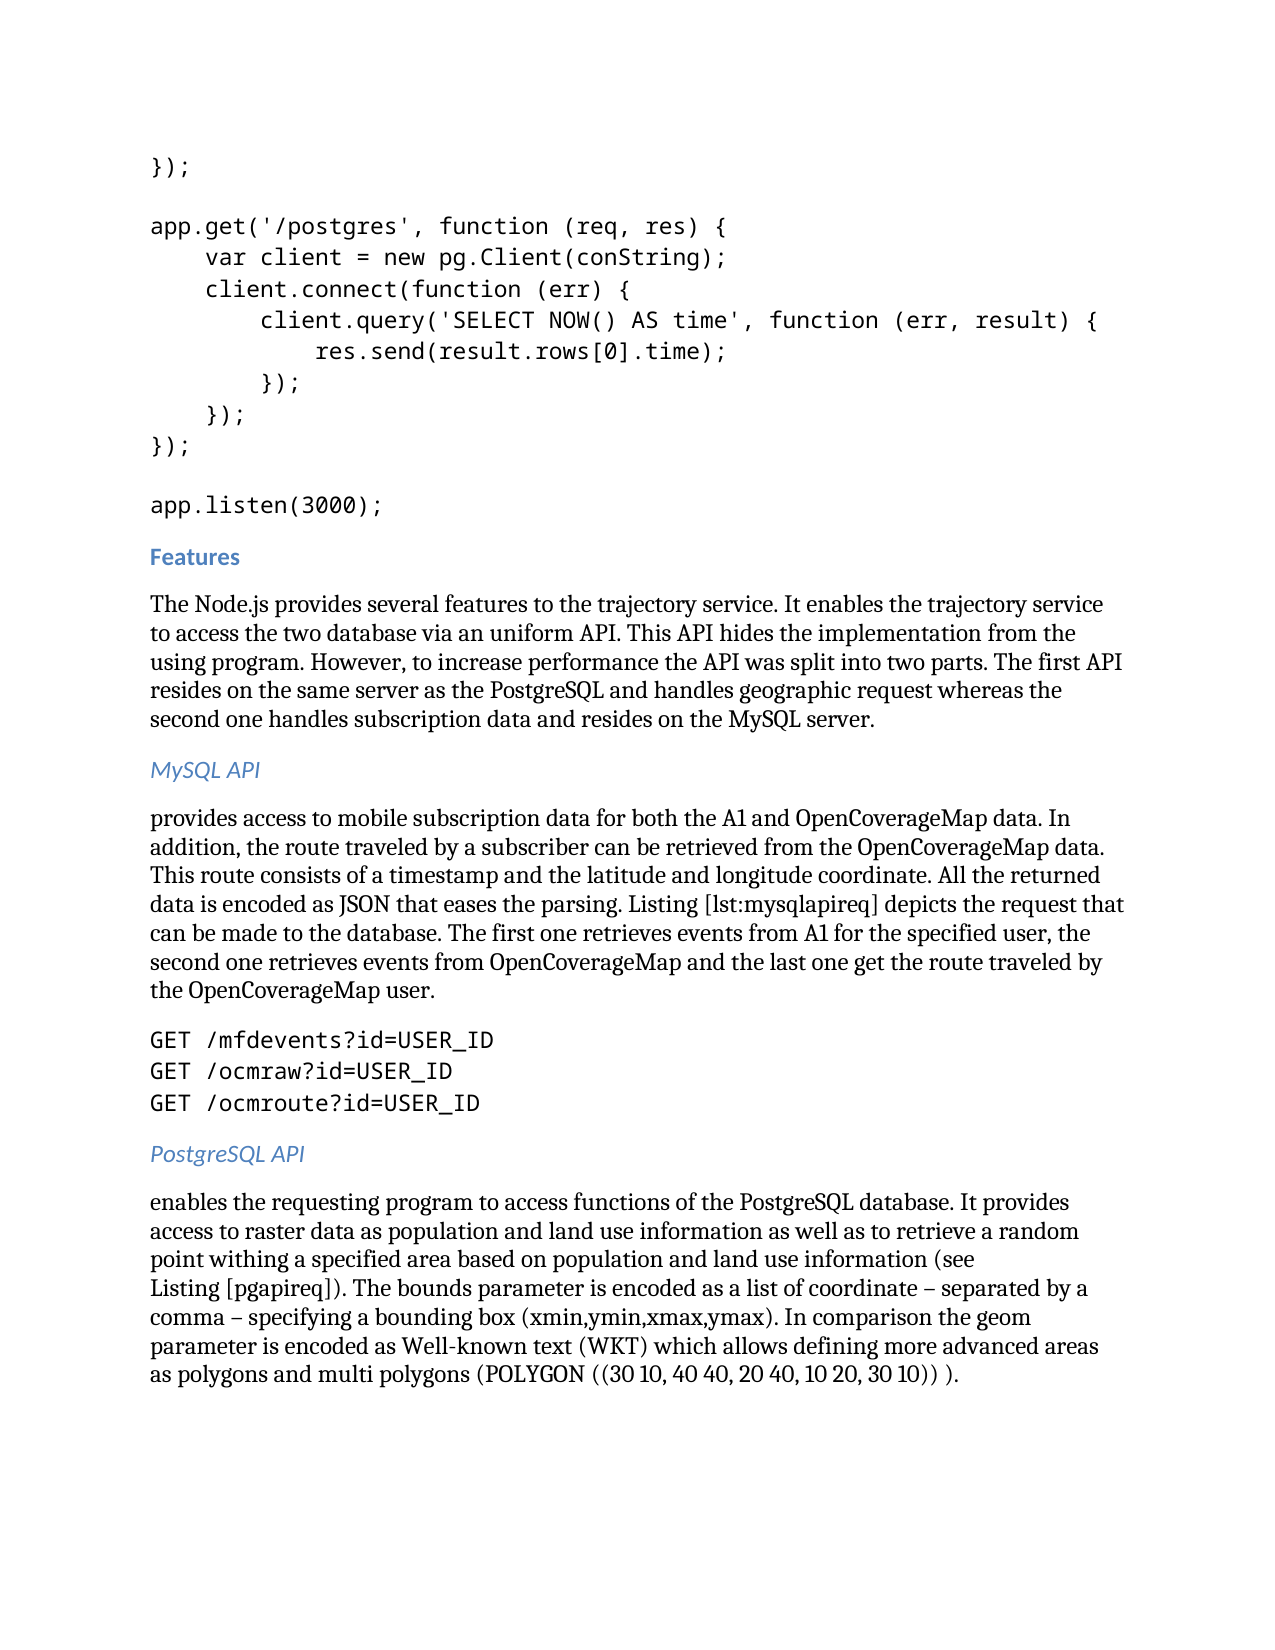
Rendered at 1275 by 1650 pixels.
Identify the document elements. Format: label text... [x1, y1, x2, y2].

subtitle Features [150, 541, 1125, 571]
text The Node.js provides several features to the trajectory service. It enables the trajectory service to access the two database via an uniform API. This API hides the implementation from the using program. However, to increase performance the API was split into two parts. The first API resides on the same server as the PostgreSQL and handles geographic request whereas the second one handles subscription data and resides on the MySQL server. [150, 590, 1125, 734]
subtitle MySQL API [150, 755, 1125, 785]
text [150, 150, 1125, 520]
text GET /mfdevents?id=USER_ID GET /ocmraw?id=USER_ID GET /ocmroute?id=USER_ID [150, 1024, 1125, 1118]
text enables the requesting program to access functions of the PostgreSQL database. It provides access to raster data as population and land use information as well as to retrieve a random point withing a specified area based on population and land use information (see Listing [pgapireq]). The bounds parameter is encoded as a list of coordinate – separated by a comma – specifying a bounding box (xmin,ymin,xmax,ymax). In comparison the geom parameter is encoded as Well-known text (WKT) which allows defining more advanced areas as polygons and multi polygons (POLYGON ((30 10, 40 40, 20 40, 10 20, 30 10)) ). [150, 1188, 1125, 1389]
subtitle PostgreSQL API [150, 1138, 1125, 1169]
text provides access to mobile subscription data for both the A1 and OpenCoverageMap data. In addition, the route traveled by a subscriber can be retrieved from the OpenCoverageMap data. This route consists of a timestamp and the latitude and longitude coordinate. All the returned data is encoded as JSON that eases the parsing. Listing [lst:mysqlapireq] depicts the request that can be made to the database. The first one retrieves events from A1 for the specified user, the second one retrieves events from OpenCoverageMap and the last one get the route traveled by the OpenCoverageMap user. [150, 804, 1125, 1005]
